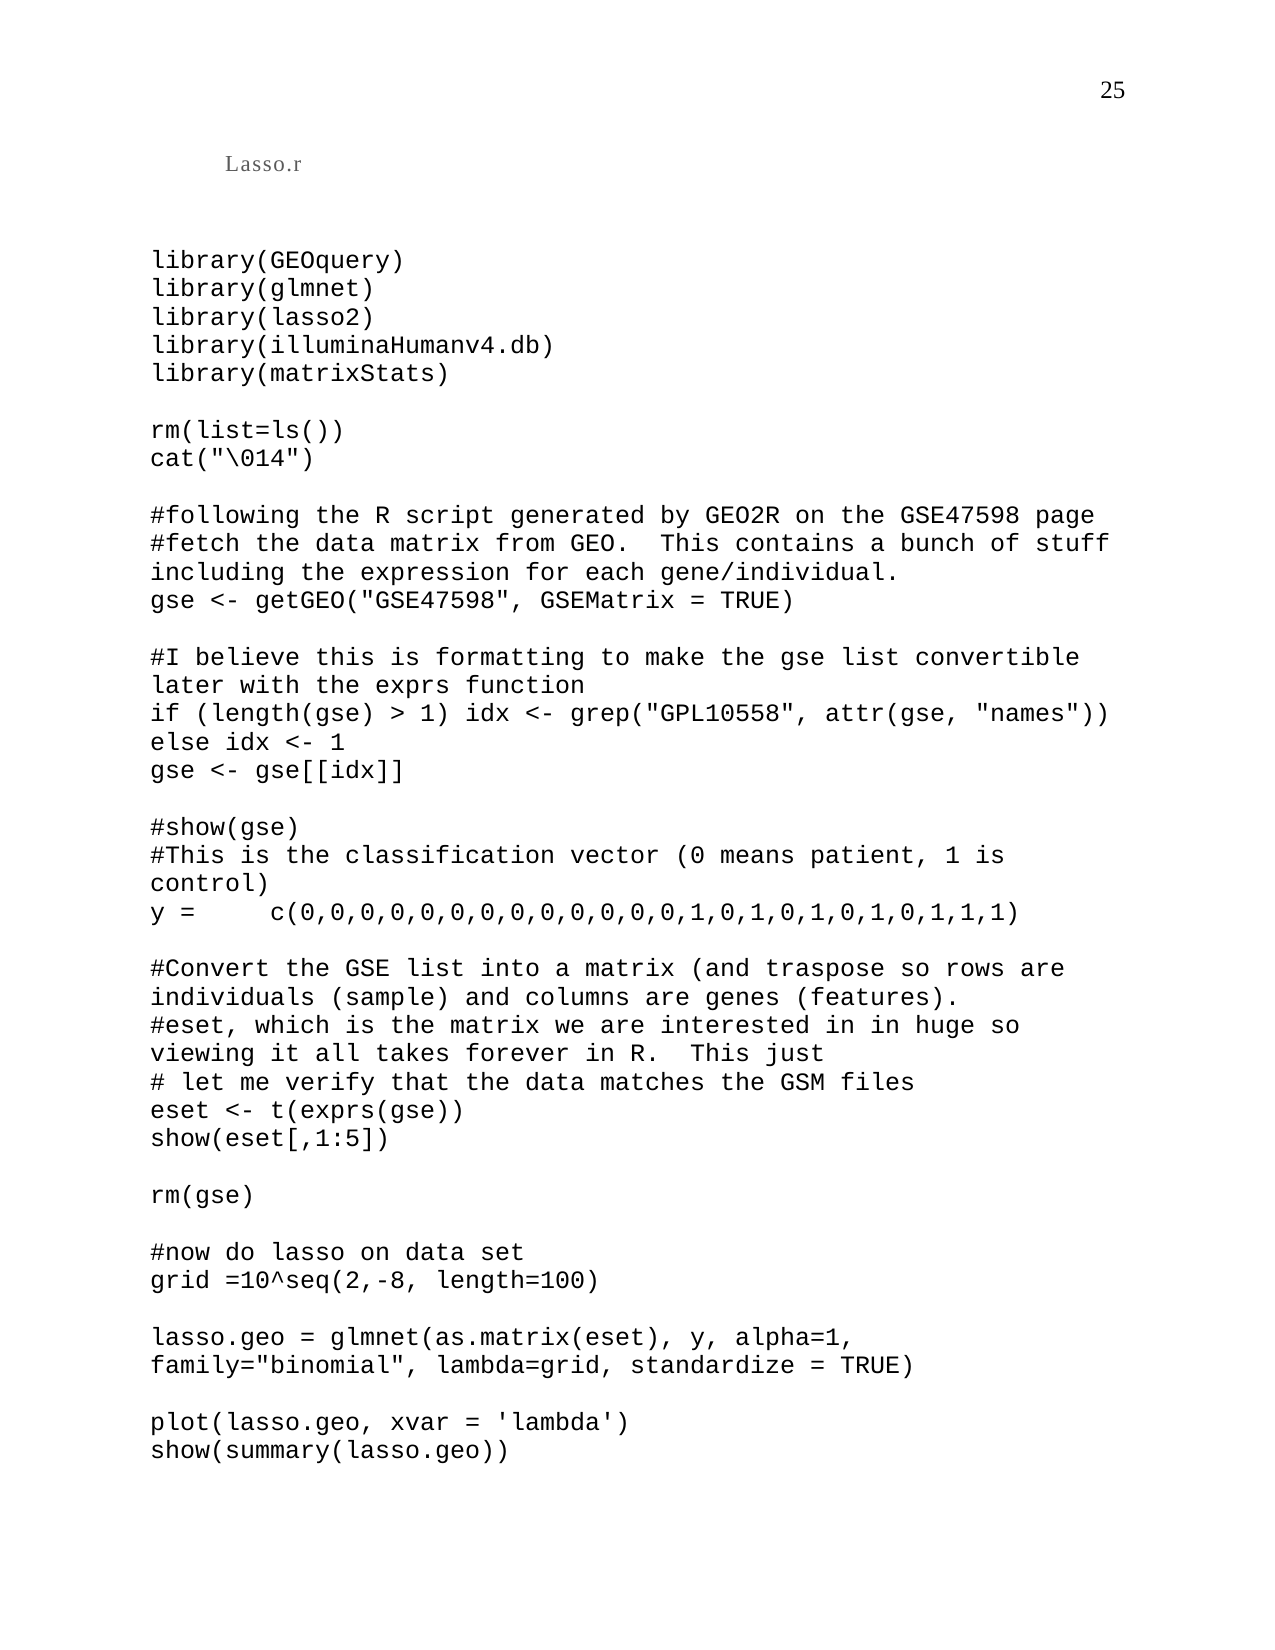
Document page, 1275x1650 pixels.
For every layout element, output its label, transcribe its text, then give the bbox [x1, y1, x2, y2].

text library(lasso2) [150, 304, 1125, 333]
text #Convert the GSE list into a matrix (and traspose so rows are individuals (sample) and columns are genes (features). [150, 956, 1125, 1013]
text # let me verify that the data matches the GSM files [150, 1069, 1125, 1098]
text rm(gse) [150, 1183, 1125, 1211]
text #now do lasso on data set [150, 1239, 1125, 1268]
text y = c(0,0,0,0,0,0,0,0,0,0,0,0,0,1,0,1,0,1,0,1,0,1,1,1) [150, 899, 1125, 928]
text #I believe this is formatting to make the gse list convertible later with the exprs function [150, 644, 1125, 701]
text gse <- gse[[idx]] [150, 758, 1125, 786]
text #show(gse) [150, 814, 1125, 843]
text #This is the classification vector (0 means patient, 1 is control) [150, 843, 1125, 899]
text eset <- t(exprs(gse)) [150, 1098, 1125, 1126]
text library(illuminaHumanv4.db) [150, 333, 1125, 361]
text show(eset[,1:5]) [150, 1126, 1125, 1154]
subtitle Lasso.r [150, 150, 1125, 176]
text rm(list=ls()) [150, 418, 1125, 446]
text #fetch the data matrix from GEO. This contains a bunch of stuff including the expression for each gene/individual. [150, 531, 1125, 588]
text library(glmnet) [150, 276, 1125, 304]
text #following the R script generated by GEO2R on the GSE47598 page [150, 503, 1125, 531]
text grid =10^seq(2,-8, length=100) [150, 1268, 1125, 1296]
text cat("\014") [150, 446, 1125, 474]
text show(summary(lasso.geo)) [150, 1438, 1125, 1466]
text if (length(gse) > 1) idx <- grep("GPL10558", attr(gse, "names")) else idx <- 1 [150, 701, 1125, 758]
text library(GEOquery) [150, 248, 1125, 276]
text gse <- getGEO("GSE47598", GSEMatrix = TRUE) [150, 588, 1125, 616]
text plot(lasso.geo, xvar = 'lambda') [150, 1409, 1125, 1438]
text library(matrixStats) [150, 361, 1125, 389]
text lasso.geo = glmnet(as.matrix(eset), y, alpha=1, family="binomial", lambda=grid, standardize = TRUE) [150, 1324, 1125, 1381]
text #eset, which is the matrix we are interested in in huge so viewing it all takes forever in R. This just [150, 1013, 1125, 1069]
